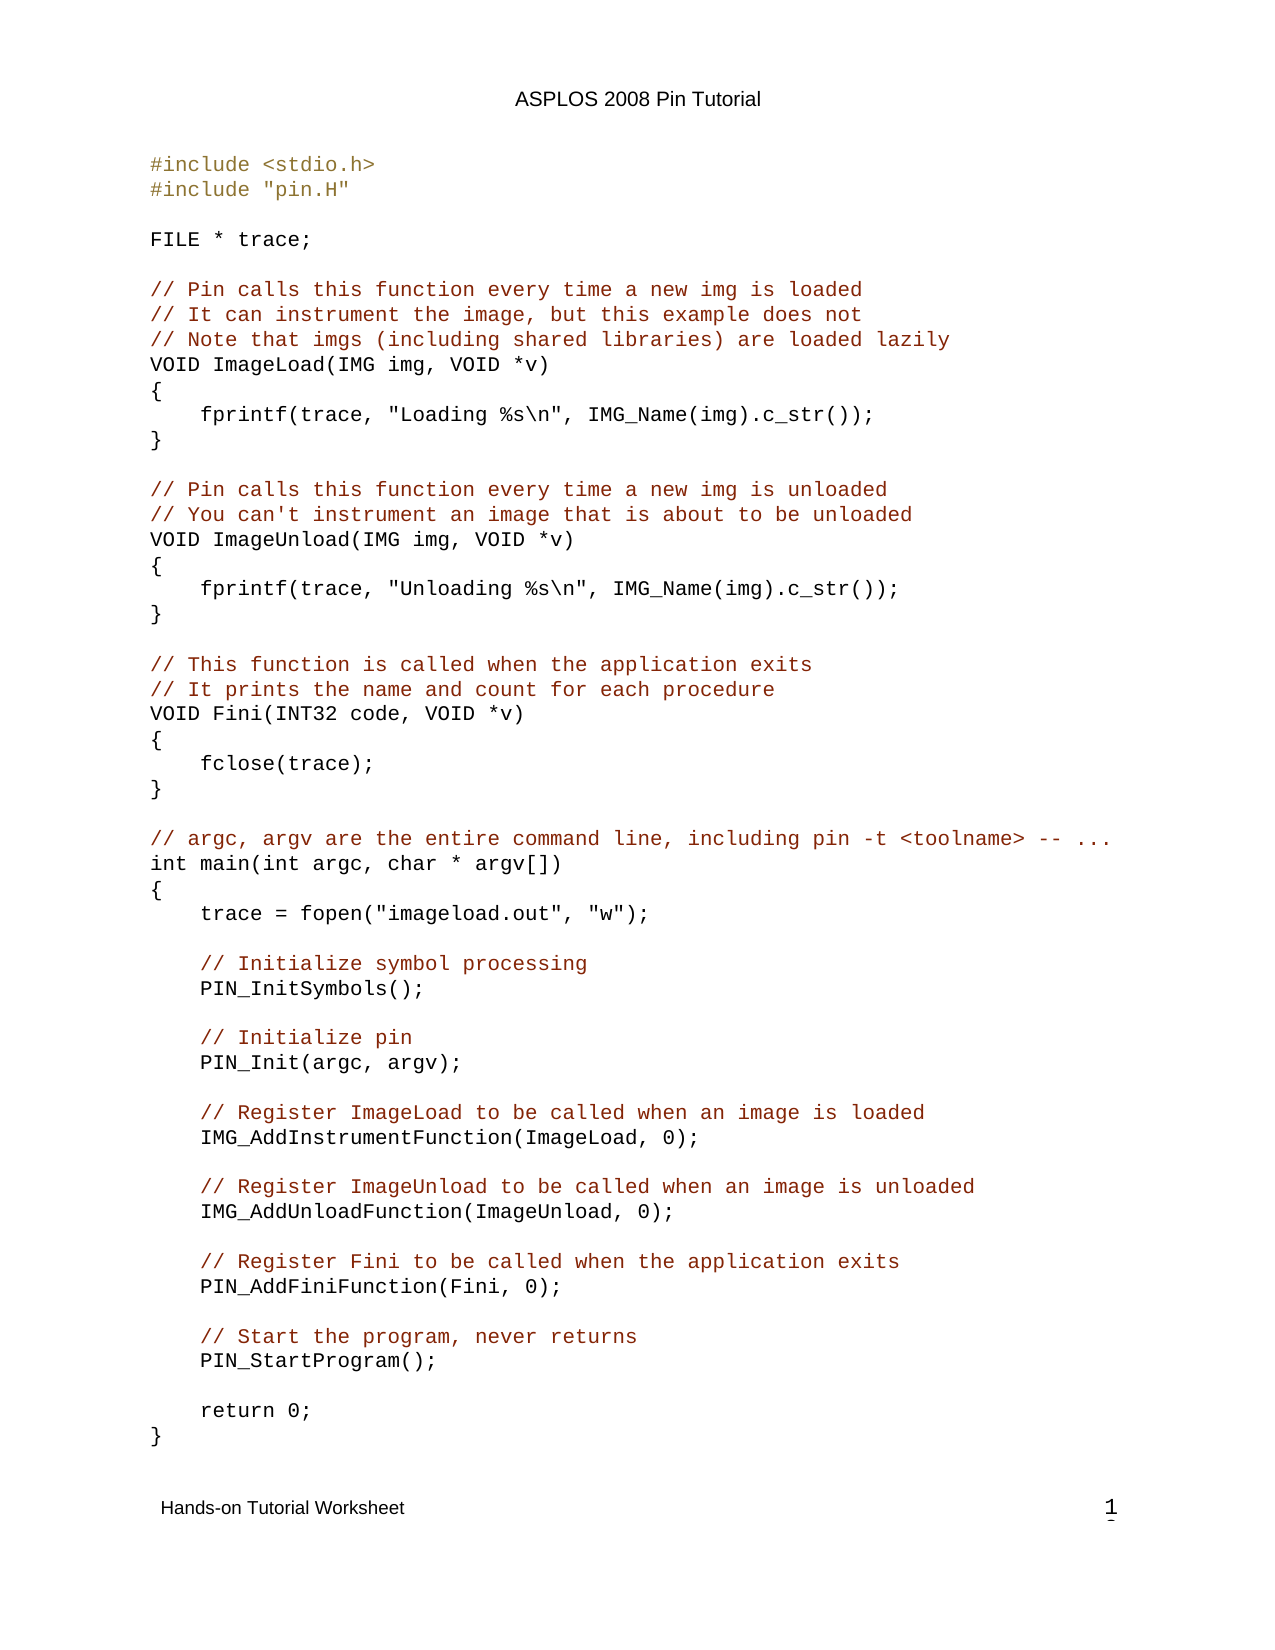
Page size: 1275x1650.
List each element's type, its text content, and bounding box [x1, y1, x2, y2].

text // Initialize symbol processing PIN_InitSymbols(); [200, 953, 590, 1001]
text // Register ImageUnload to be called when an image is unloaded IMG_AddUnloadFunction(ImageUnload, 0); [200, 1176, 1135, 1225]
text { [150, 379, 1135, 402]
text // It can instrument the image, but this example does not [150, 304, 1135, 328]
text trace = fopen("imageload.out", "w"); [200, 903, 1135, 926]
text fclose(trace); [200, 753, 1135, 777]
text // Pin calls this function every time a new img is loaded [150, 279, 1135, 303]
text // Start the program, never returns PIN_StartProgram(); [200, 1326, 640, 1374]
text fprintf(trace, "Unloading %s\n", IMG_Name(img).c_str()); [200, 578, 1135, 602]
text // Pin calls this function every time a new img is unloaded [150, 479, 1135, 502]
text // Register ImageLoad to be called when an image is loaded IMG_AddInstrumentFunction(ImageLoad, 0); [200, 1102, 927, 1150]
text { [150, 553, 1135, 577]
text } [150, 603, 1135, 627]
text { [150, 878, 1135, 901]
text // argc, argv are the entire command line, including pin -t <toolname> -- ... int main(int argc, char * argv[]) [150, 828, 1135, 877]
text } [150, 1425, 1135, 1449]
text // Initialize pin PIN_Init(argc, argv); [200, 1027, 465, 1076]
text fprintf(trace, "Loading %s\n", IMG_Name(img).c_str()); [200, 404, 1135, 427]
text // You can't instrument an image that is about to be unloaded VOID ImageUnload(IMG img, VOID *v) [150, 504, 915, 552]
text // This function is called when the application exits [150, 653, 1135, 677]
text } [150, 778, 1135, 802]
text } [150, 429, 1135, 452]
text return 0; [200, 1400, 1135, 1424]
text { [150, 728, 1135, 752]
text // Register Fini to be called when the application exits PIN_AddFiniFunction(Fini, 0); [200, 1251, 902, 1299]
text // It prints the name and count for each procedure VOID Fini(INT32 code, VOID *v) [150, 678, 777, 727]
text // Note that imgs (including shared libraries) are loaded lazily VOID ImageLoad(IMG img, VOID *v) [150, 329, 988, 378]
text #include <stdio.h> #include "pin.H" [150, 154, 377, 203]
text FILE * trace; [150, 229, 1135, 253]
